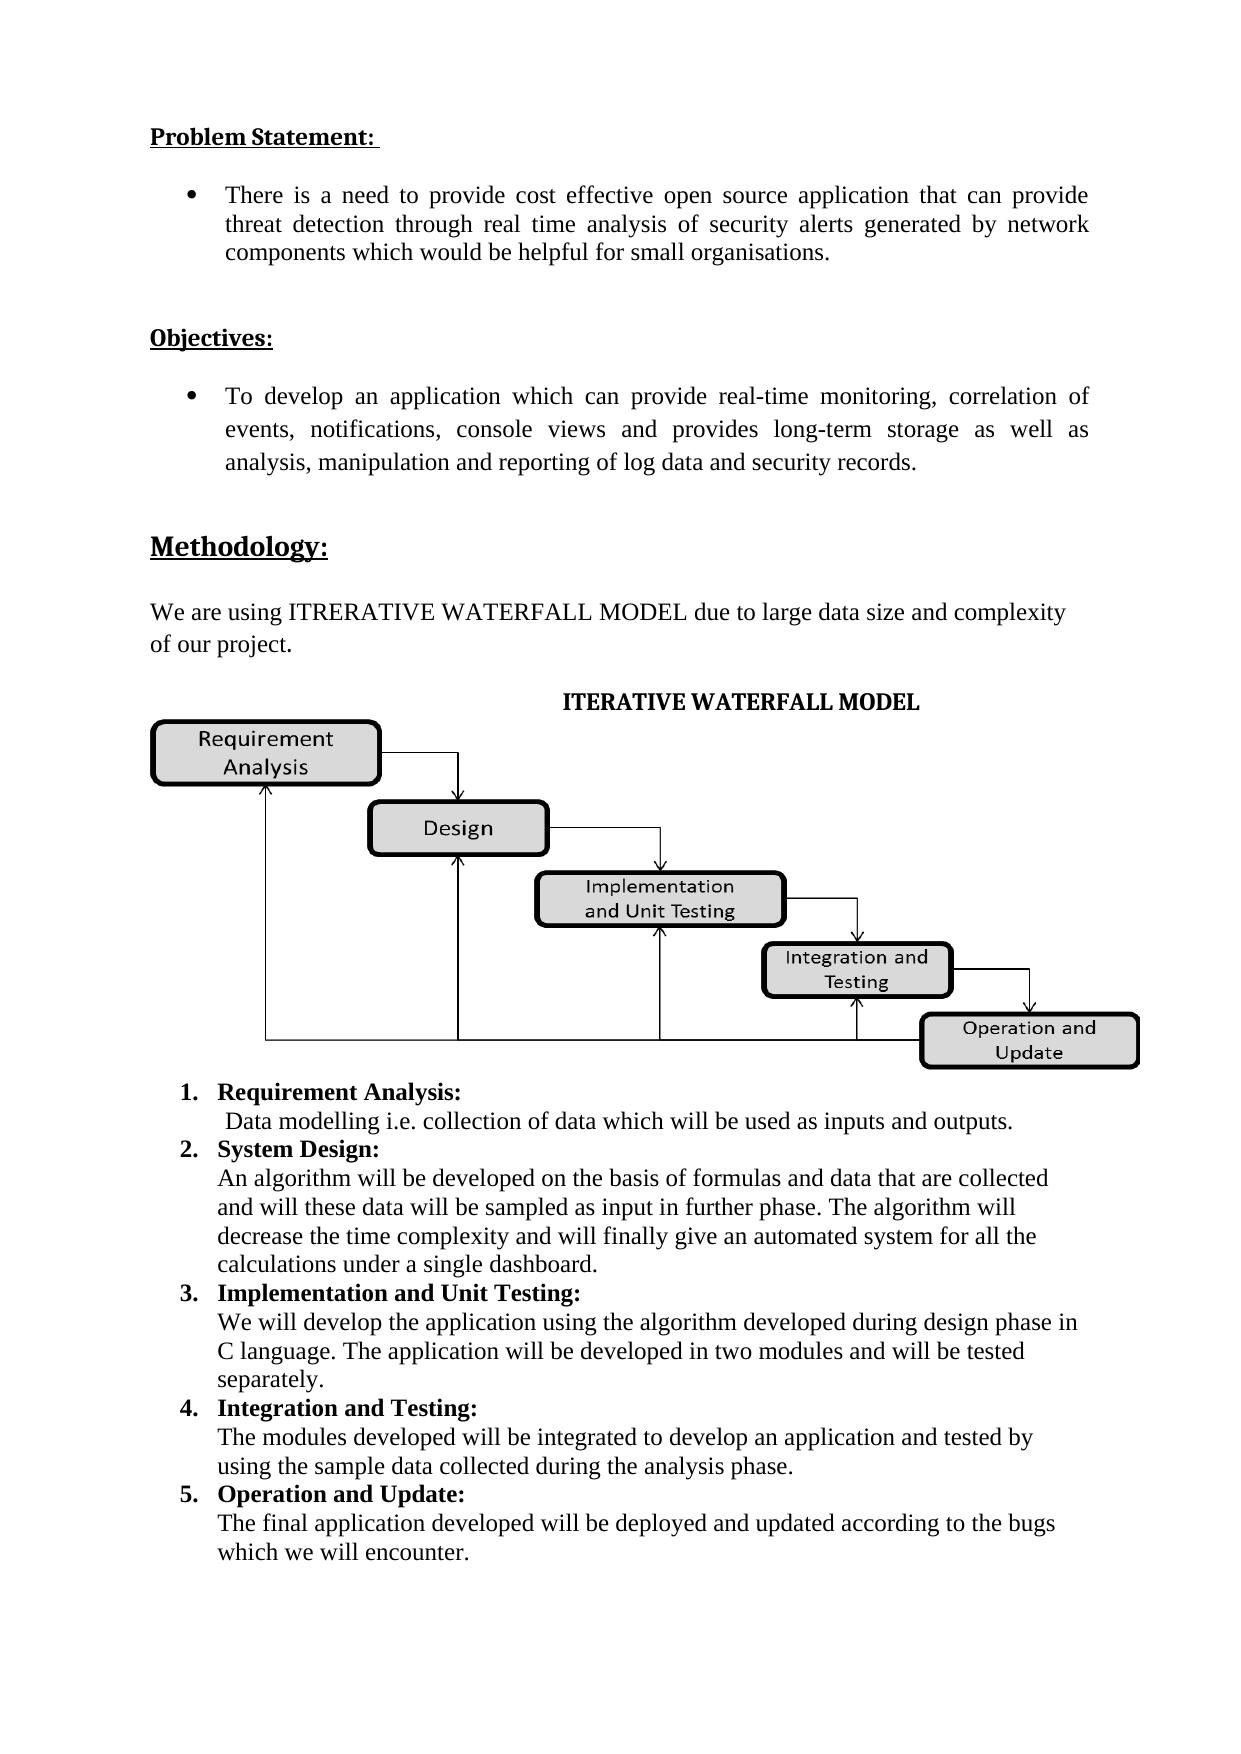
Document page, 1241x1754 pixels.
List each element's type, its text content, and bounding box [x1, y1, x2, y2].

text Methodology: [150, 530, 1090, 563]
list We will develop the application using the algorithm developed during design phase in C language. The application will be developed in two modules and will be tested separately. [217, 1307, 1090, 1393]
list Integration and Testing: [179, 1393, 1090, 1422]
text Objectives: [150, 324, 1090, 352]
list There is a need to provide cost effective open source application that can provide threat detection through real time analysis of security alerts generated by network components which would be helpful for small organisations. [187, 180, 1090, 266]
list Requirement Analysis: [179, 1077, 1090, 1106]
text We are using ITRERATIVE WATERFALL MODEL due to large data size and complexity of our project. [150, 597, 1090, 659]
text ITERATIVE WATERFALL MODEL [150, 688, 1090, 716]
list To develop an application which can provide real-time monitoring, correlation of events, notifications, console views and provides long-term storage as well as analysis, manipulation and reporting of log data and security records. [187, 381, 1090, 476]
text Problem Statement: [150, 122, 1090, 151]
list Implementation and Unit Testing: [179, 1278, 1090, 1307]
list System Design: An algorithm will be developed on the basis of formulas and data that are collected and will these data will be sampled as input in further phase. The algorithm will decrease the time complexity and will finally give an automated system for all the calculations under a single dashboard. [179, 1134, 1090, 1278]
list Data modelling i.e. collection of data which will be used as inputs and outputs. [225, 1106, 1090, 1134]
list The modules developed will be integrated to develop an application and tested by using the sample data collected during the analysis phase. [217, 1422, 1090, 1479]
picture [150, 716, 1140, 1077]
list The final application developed will be deployed and updated according to the bugs which we will encounter. [217, 1508, 1090, 1566]
list Operation and Update: [179, 1479, 1090, 1508]
